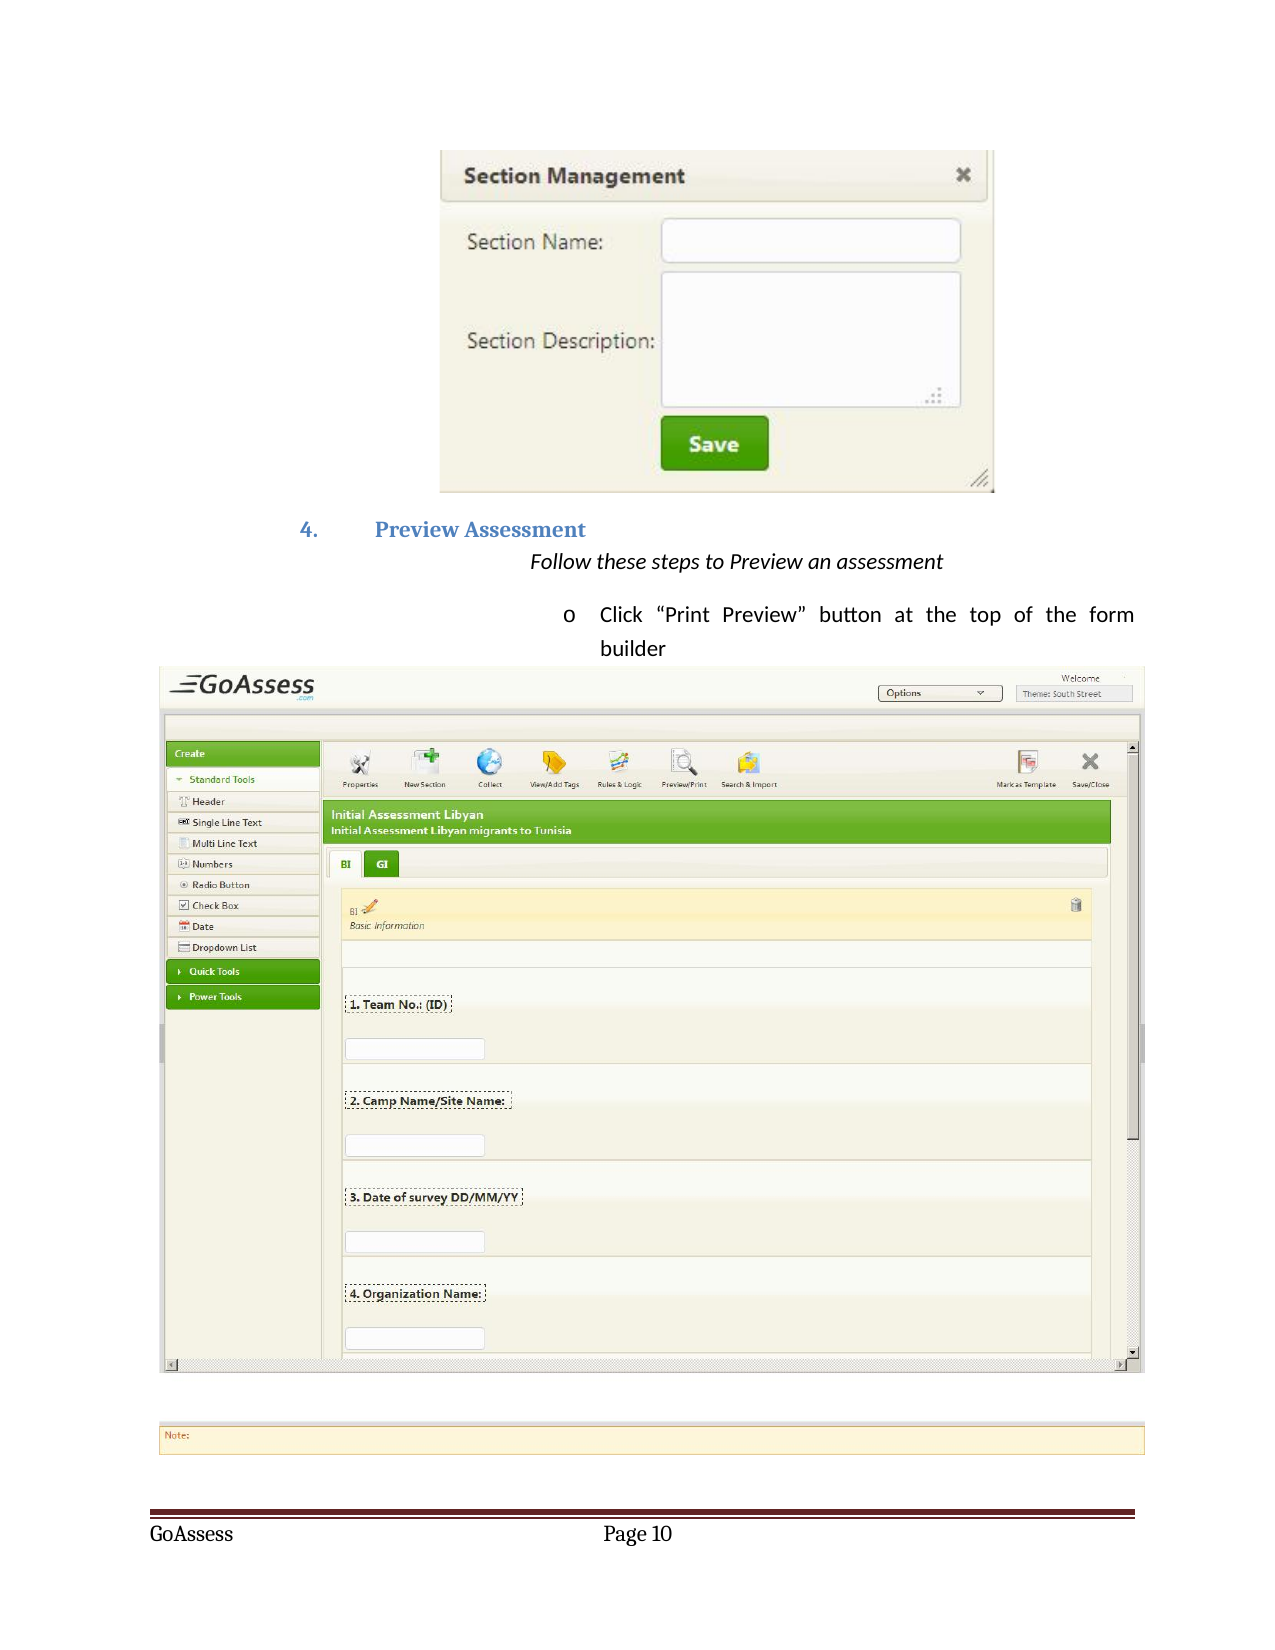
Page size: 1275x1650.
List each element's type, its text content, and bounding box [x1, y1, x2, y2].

picture [159, 666, 1145, 1455]
text Follow these steps to Preview an assessment [450, 547, 1135, 575]
picture [439, 150, 996, 493]
subtitle Preview Assessment [300, 517, 1135, 543]
list Click “Print Preview” button at the top of the form builder [562, 600, 1135, 662]
